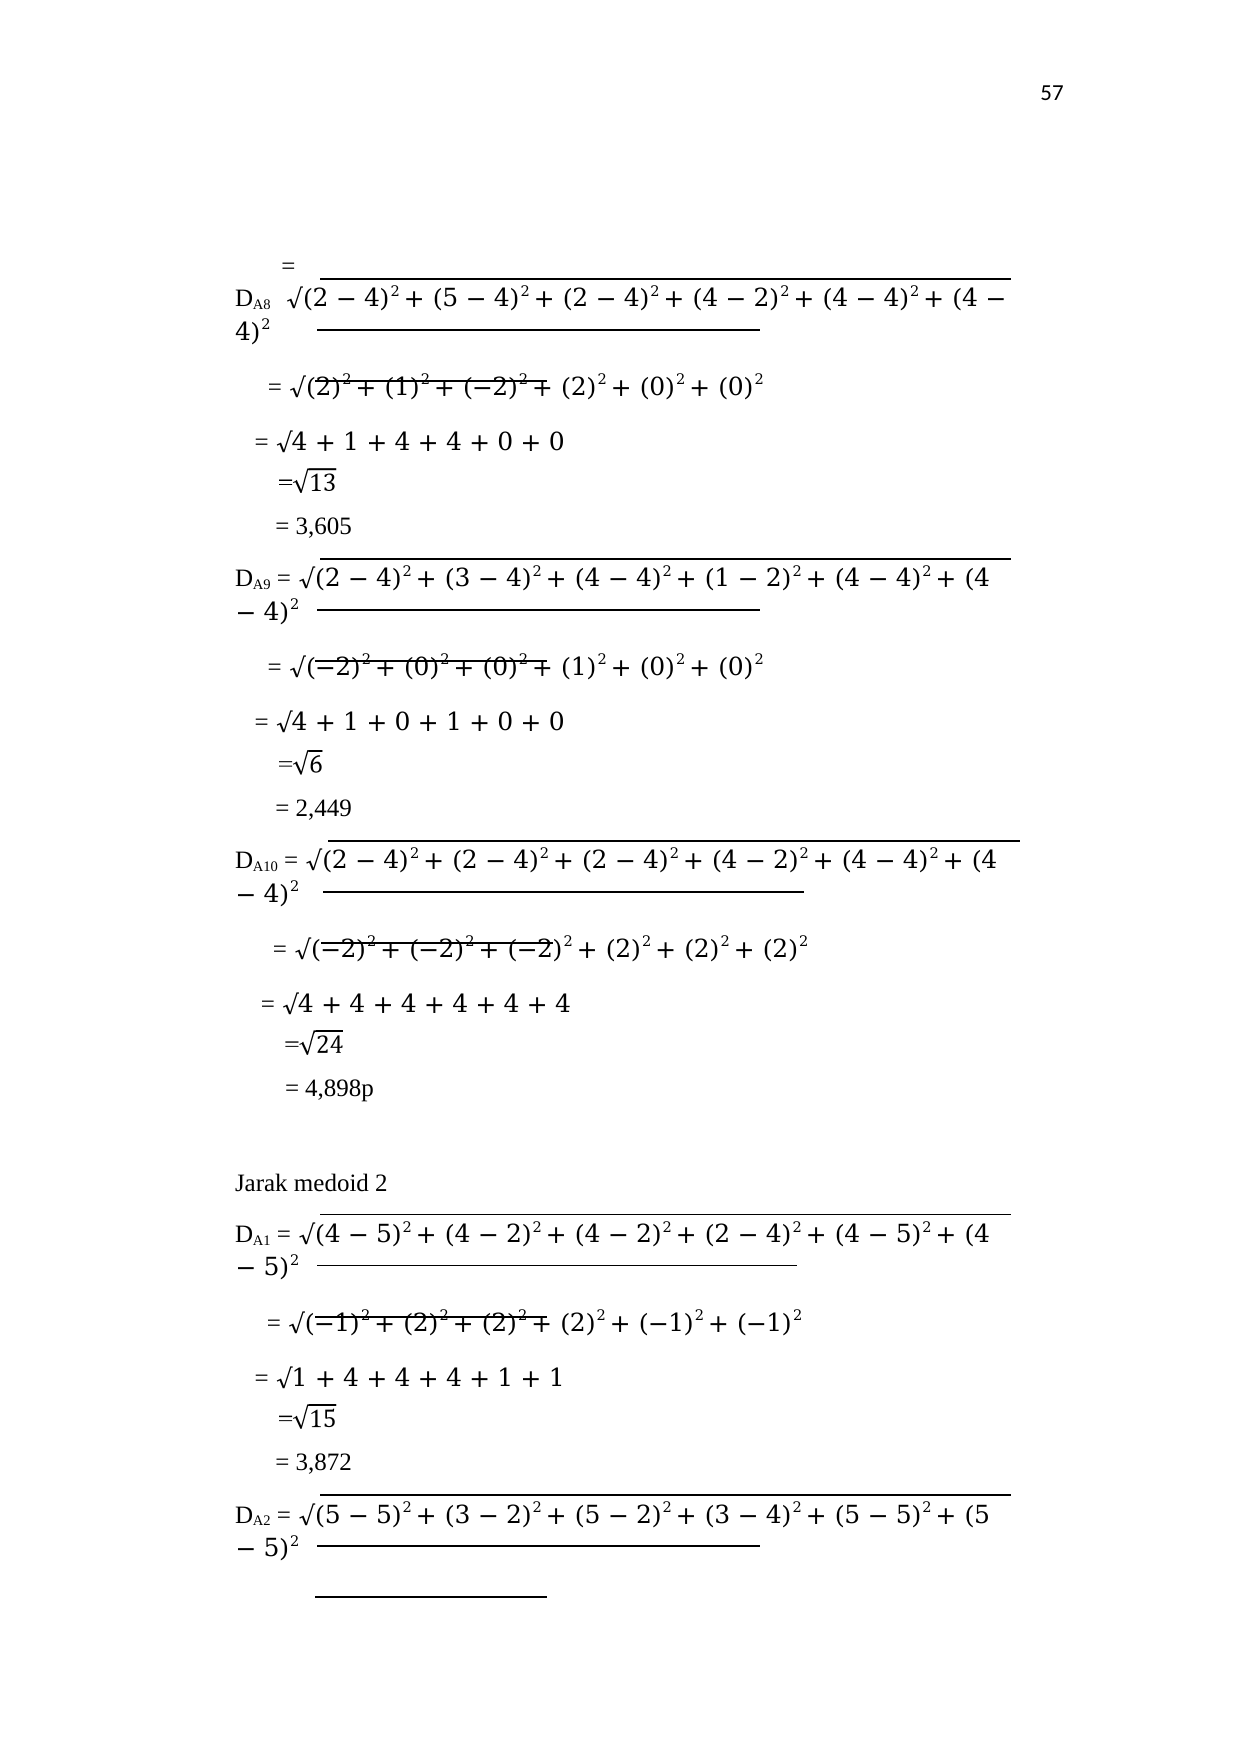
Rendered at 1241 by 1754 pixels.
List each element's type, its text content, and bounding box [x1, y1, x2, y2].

picture [278, 749, 323, 775]
text = √4 + 4 + 4 + 4 + 4 + 4 [235, 988, 1013, 1018]
text = 2,449 [235, 793, 1013, 822]
picture [284, 1029, 343, 1055]
text = 3,872 [235, 1447, 1013, 1476]
text = 4,898p [235, 1073, 1009, 1102]
text = √(−2)2 + (−2)2 + (−2)2 + (2)2 + (2)2 + (2)2 [235, 932, 1013, 963]
text = √(−2)2 + (0)2 + (0)2 + (1)2 + (0)2 + (0)2 [235, 650, 1013, 681]
text DA8 √(2 − 4)2 + (5 − 4)2 + (2 − 4)2 + (4 − 2)2 + (4 − 4)2 + (4 − 4)2 [235, 282, 1013, 345]
text DA10 = √(2 − 4)2 + (2 − 4)2 + (2 − 4)2 + (4 − 2)2 + (4 − 4)2 + (4 − 4)2 [235, 844, 1013, 907]
text DA2 = √(5 − 5)2 + (3 − 2)2 + (5 − 2)2 + (3 − 4)2 + (5 − 5)2 + (5 − 5)2 [235, 1498, 1013, 1562]
picture [278, 467, 337, 493]
text DA9 = √(2 − 4)2 + (3 − 4)2 + (4 − 4)2 + (1 − 2)2 + (4 − 4)2 + (4 − 4)2 [235, 562, 1013, 625]
text = √4 + 1 + 0 + 1 + 0 + 0 [235, 706, 1013, 736]
text Jarak medoid 2 [235, 1168, 1009, 1197]
text = √(2)2 + (1)2 + (−2)2 + (2)2 + (0)2 + (0)2 [235, 370, 1013, 401]
text = √(−1)2 + (2)2 + (2)2 + (2)2 + (−1)2 + (−1)2 [235, 1306, 1013, 1336]
text = √1 + 4 + 4 + 4 + 1 + 1 [235, 1361, 1013, 1392]
text = 3,605 [235, 511, 1013, 540]
picture [278, 1403, 337, 1429]
text = √4 + 1 + 4 + 4 + 0 + 0 [235, 426, 1013, 456]
text DA1 = √(4 − 5)2 + (4 − 2)2 + (4 − 2)2 + (2 − 4)2 + (4 − 5)2 + (4 − 5)2 [235, 1218, 1013, 1281]
